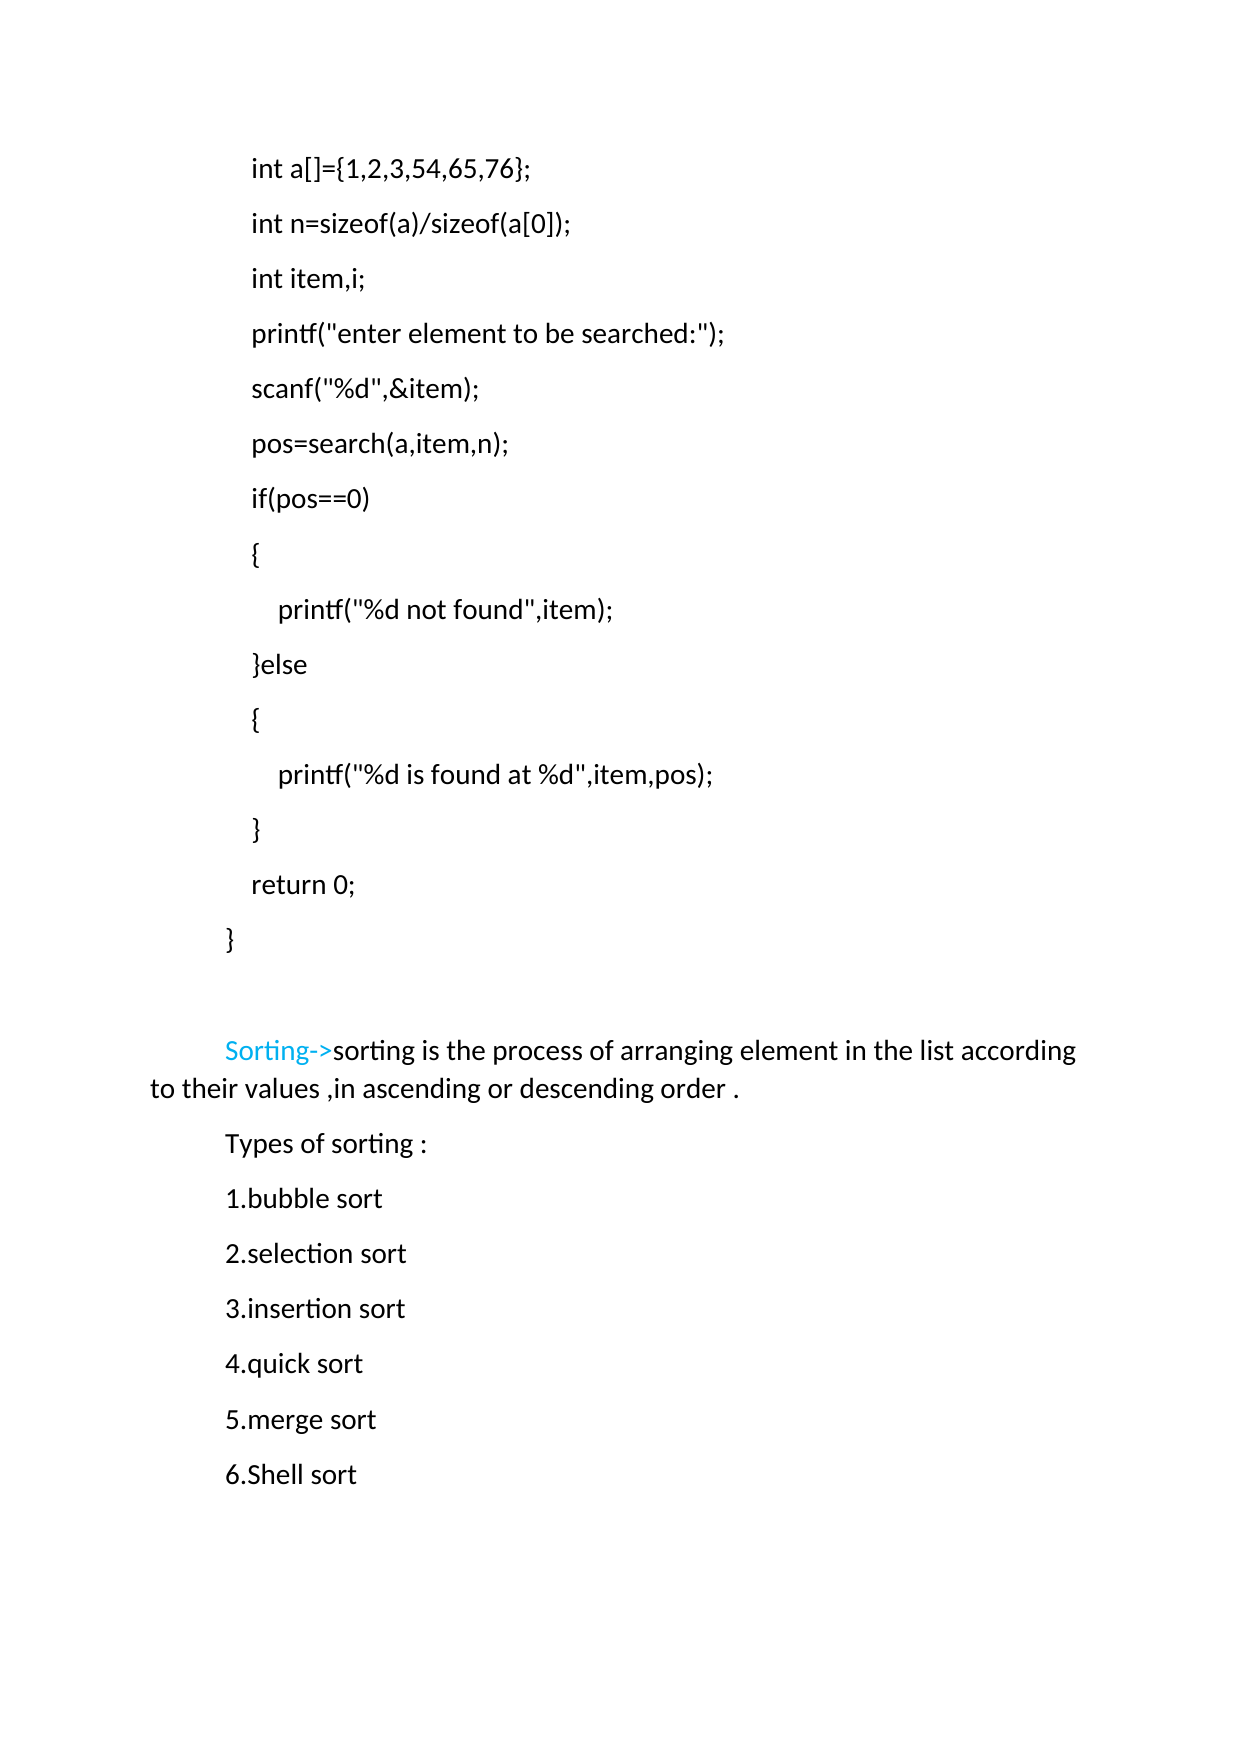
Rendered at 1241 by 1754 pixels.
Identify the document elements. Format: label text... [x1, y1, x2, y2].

text int n=sizeof(a)/sizeof(a[0]); [150, 205, 1090, 241]
text printf("%d is found at %d",item,pos); [150, 756, 1090, 792]
text Types of sorting : [150, 1125, 1090, 1161]
text int item,i; [150, 260, 1090, 296]
text pos=search(a,item,n); [150, 426, 1090, 461]
text } [150, 921, 1090, 957]
text { [150, 701, 1090, 737]
text Sorting->sorting is the process of arranging element in the list according to their values ,in ascending or descending order . [150, 1032, 1090, 1106]
text 2.selection sort [150, 1235, 1090, 1271]
text }else [150, 646, 1090, 682]
text { [150, 536, 1090, 571]
text 5.merge sort [150, 1401, 1090, 1436]
text 1.bubble sort [150, 1180, 1090, 1216]
text return 0; [150, 866, 1090, 902]
text } [150, 811, 1090, 847]
text printf("%d not found",item); [150, 591, 1090, 626]
text int a[]={1,2,3,54,65,76}; [150, 150, 1090, 186]
text 4.quick sort [150, 1346, 1090, 1381]
text 3.insertion sort [150, 1291, 1090, 1326]
text printf("enter element to be searched:"); [150, 315, 1090, 351]
text scanf("%d",&item); [150, 370, 1090, 406]
text 6.Shell sort [150, 1456, 1090, 1491]
text if(pos==0) [150, 481, 1090, 516]
